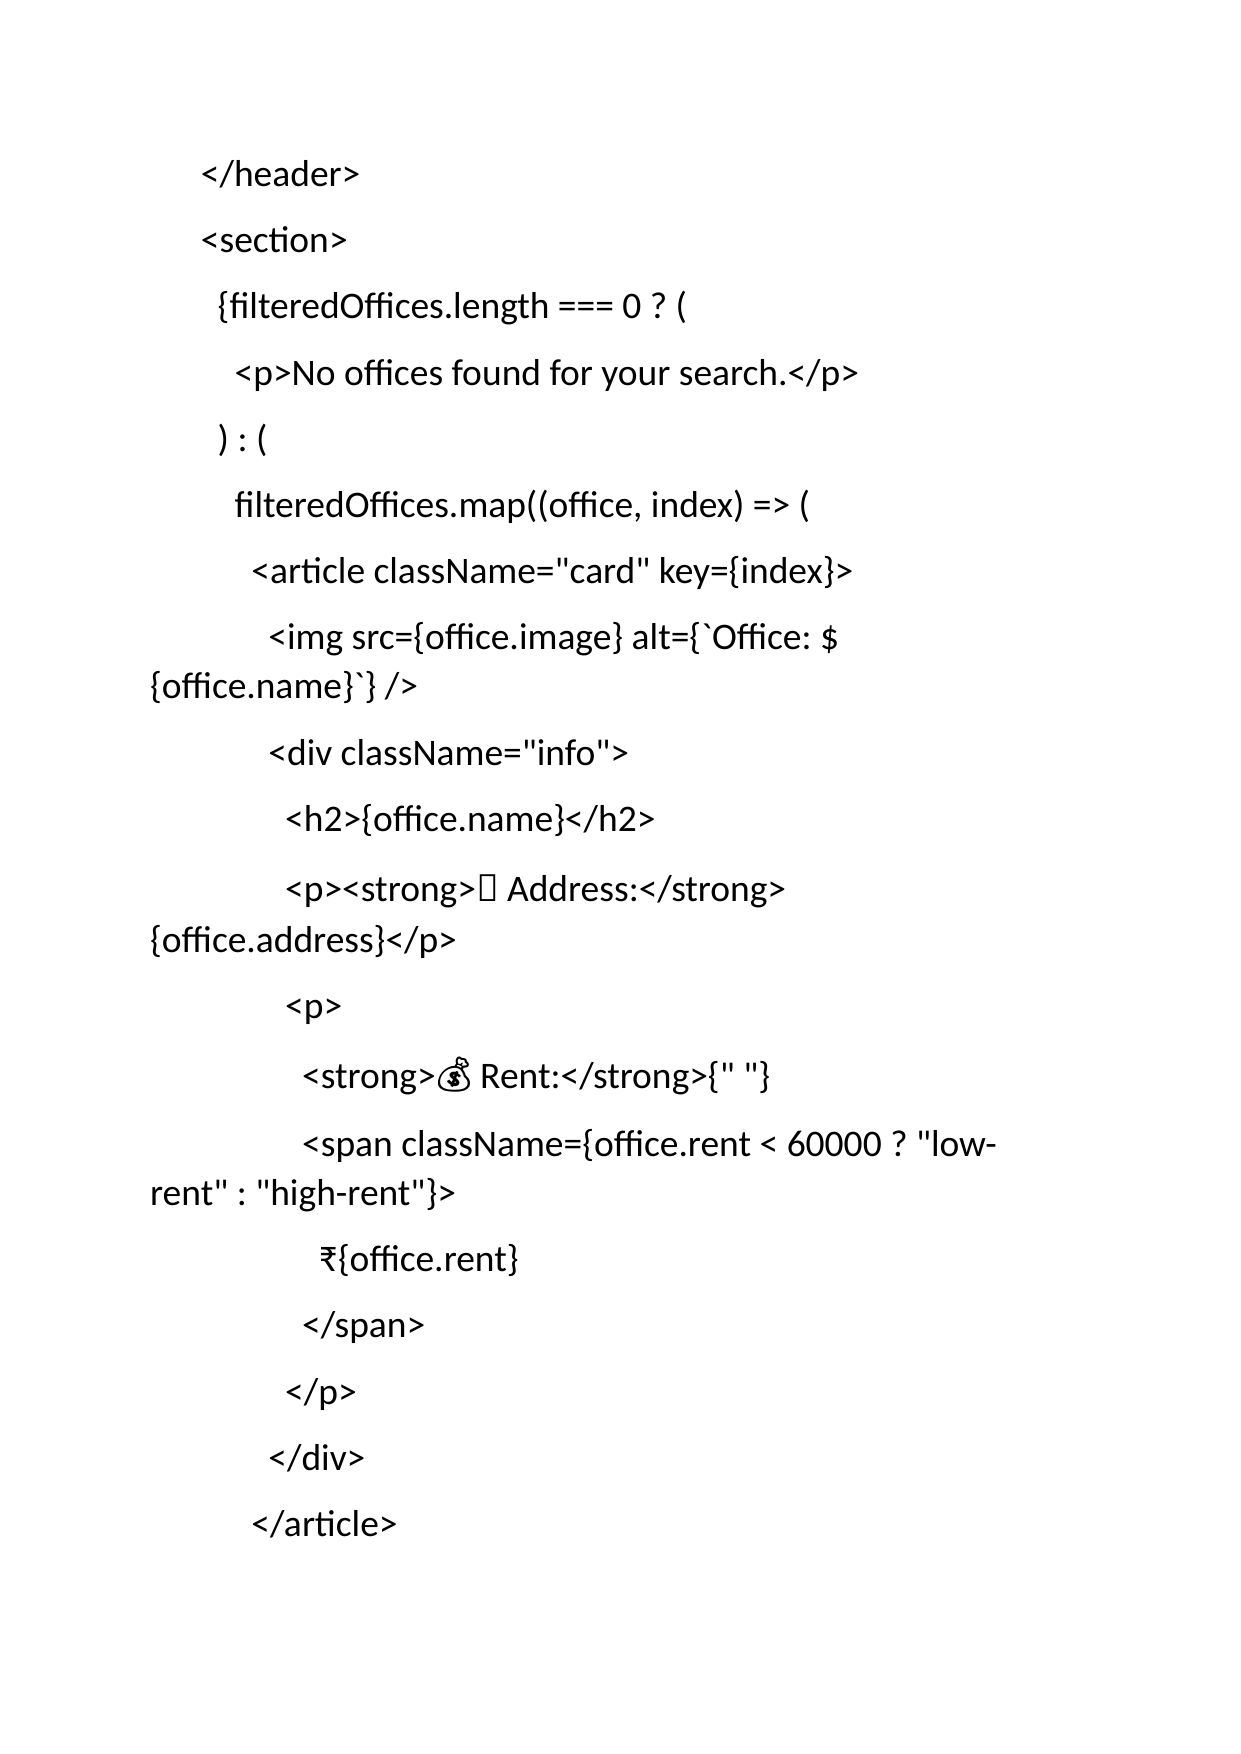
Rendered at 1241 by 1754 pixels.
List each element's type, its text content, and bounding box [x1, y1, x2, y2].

text <section> [150, 216, 1090, 262]
text </p> [150, 1368, 1090, 1413]
text </div> [150, 1434, 1090, 1479]
text <span className={office.rent < 60000 ? "low-rent" : "high-rent"}> [150, 1120, 1090, 1215]
text ₹{office.rent} [150, 1235, 1090, 1281]
text <p>No offices found for your search.</p> [150, 348, 1090, 394]
text <p><strong>📍 Address:</strong> {office.address}</p> [150, 861, 1090, 961]
text </header> [150, 150, 1090, 196]
text <img src={office.image} alt={`Office: ${office.name}`} /> [150, 613, 1090, 708]
text </span> [150, 1301, 1090, 1347]
text <p> [150, 982, 1090, 1028]
text filteredOffices.map((office, index) => ( [150, 481, 1090, 527]
text <div className="info"> [150, 729, 1090, 774]
text <article className="card" key={index}> [150, 547, 1090, 593]
text <strong>💰 Rent:</strong>{" "} [150, 1048, 1090, 1099]
text ) : ( [150, 414, 1090, 460]
text <h2>{office.name}</h2> [150, 795, 1090, 841]
text {filteredOffices.length === 0 ? ( [150, 282, 1090, 328]
text </article> [150, 1500, 1090, 1546]
